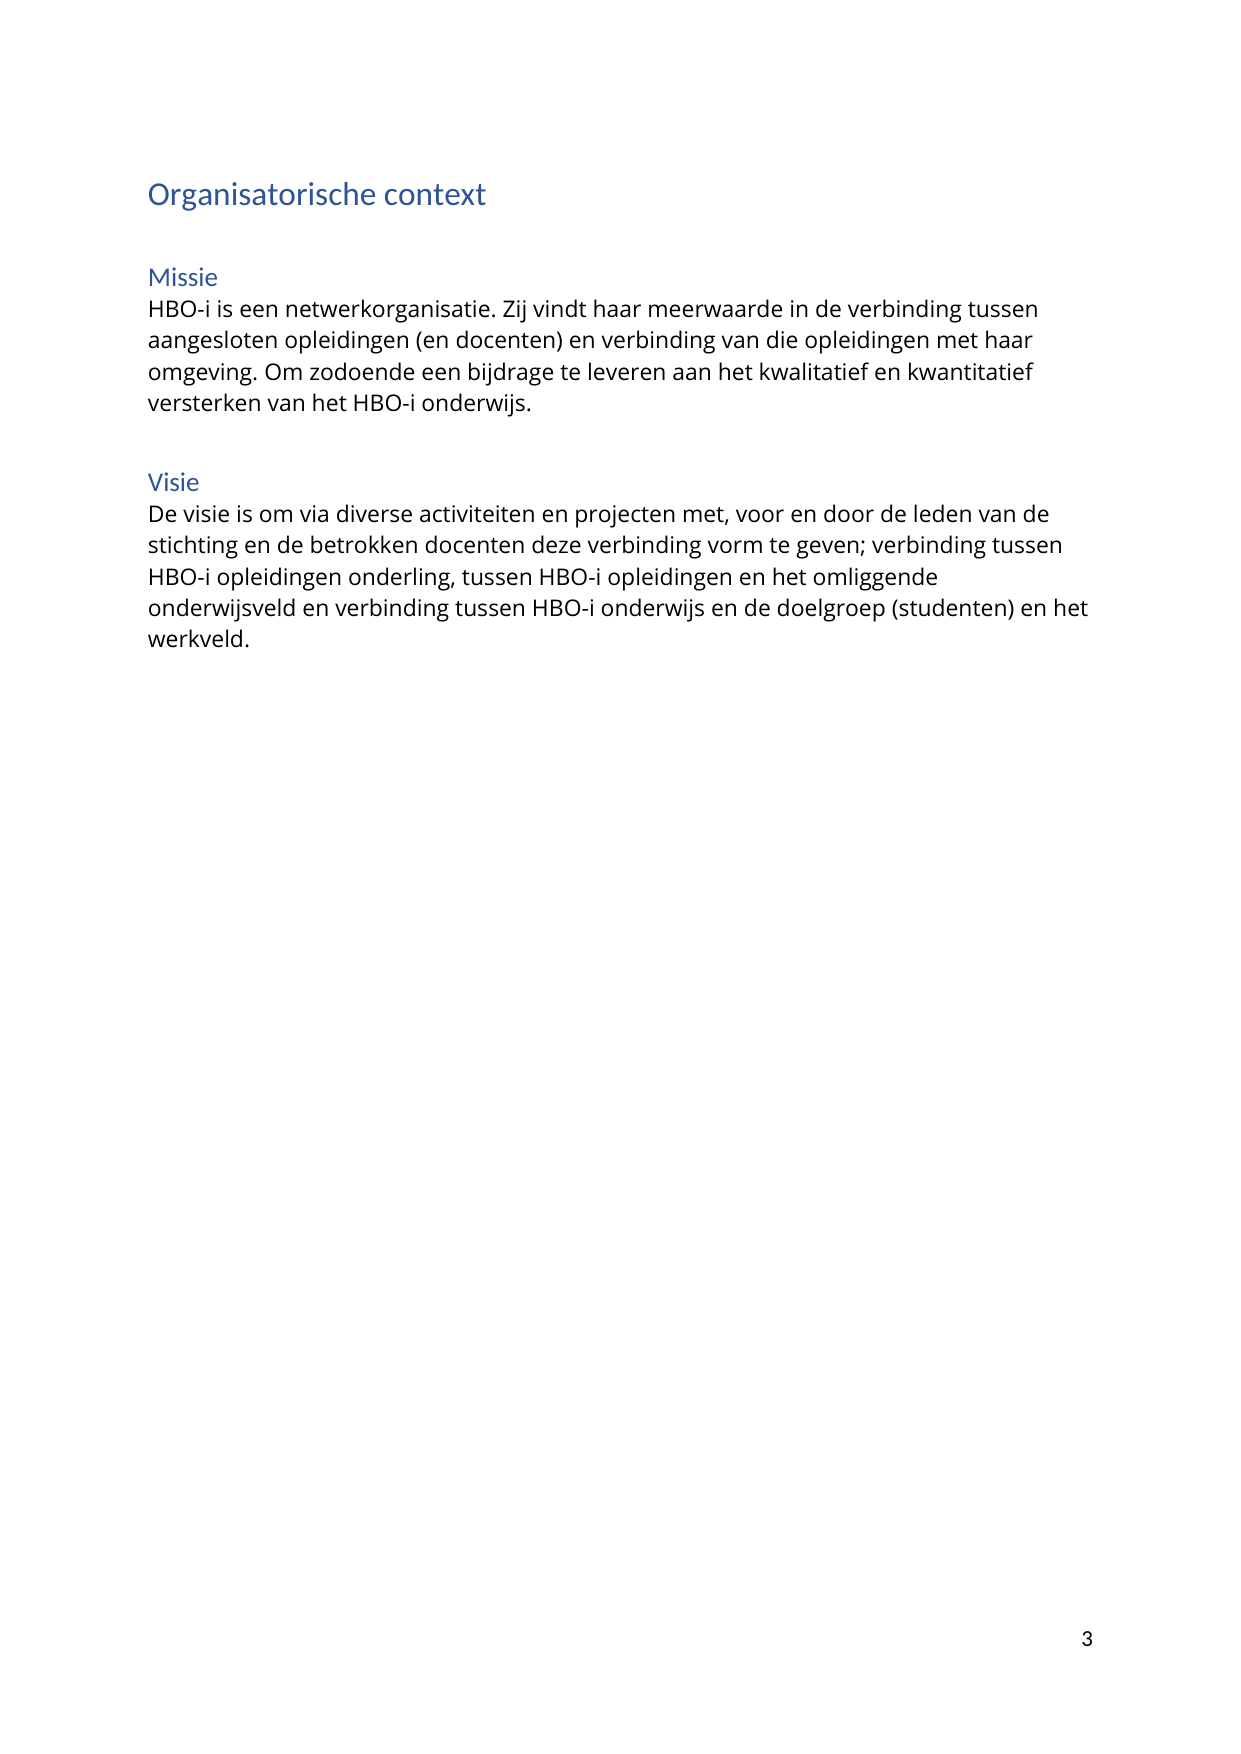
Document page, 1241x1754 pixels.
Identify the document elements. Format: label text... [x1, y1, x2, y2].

subtitle Missie [148, 260, 1093, 293]
subtitle Visie [148, 465, 1093, 498]
subtitle Organisatorische context [148, 173, 1093, 213]
text HBO-i is een netwerkorganisatie. Zij vindt haar meerwaarde in de verbinding tussen aangesloten opleidingen (en docenten) en verbinding van die opleidingen met haar omgeving. Om zodoende een bijdrage te leveren aan het kwalitatief en kwantitatief versterken van het HBO-i onderwijs. [148, 293, 1093, 418]
text De visie is om via diverse activiteiten en projecten met, voor en door de leden van de stichting en de betrokken docenten deze verbinding vorm te geven; verbinding tussen HBO-i opleidingen onderling, tussen HBO-i opleidingen en het omliggende onderwijsveld en verbinding tussen HBO-i onderwijs en de doelgroep (studenten) en het werkveld. [148, 498, 1093, 654]
